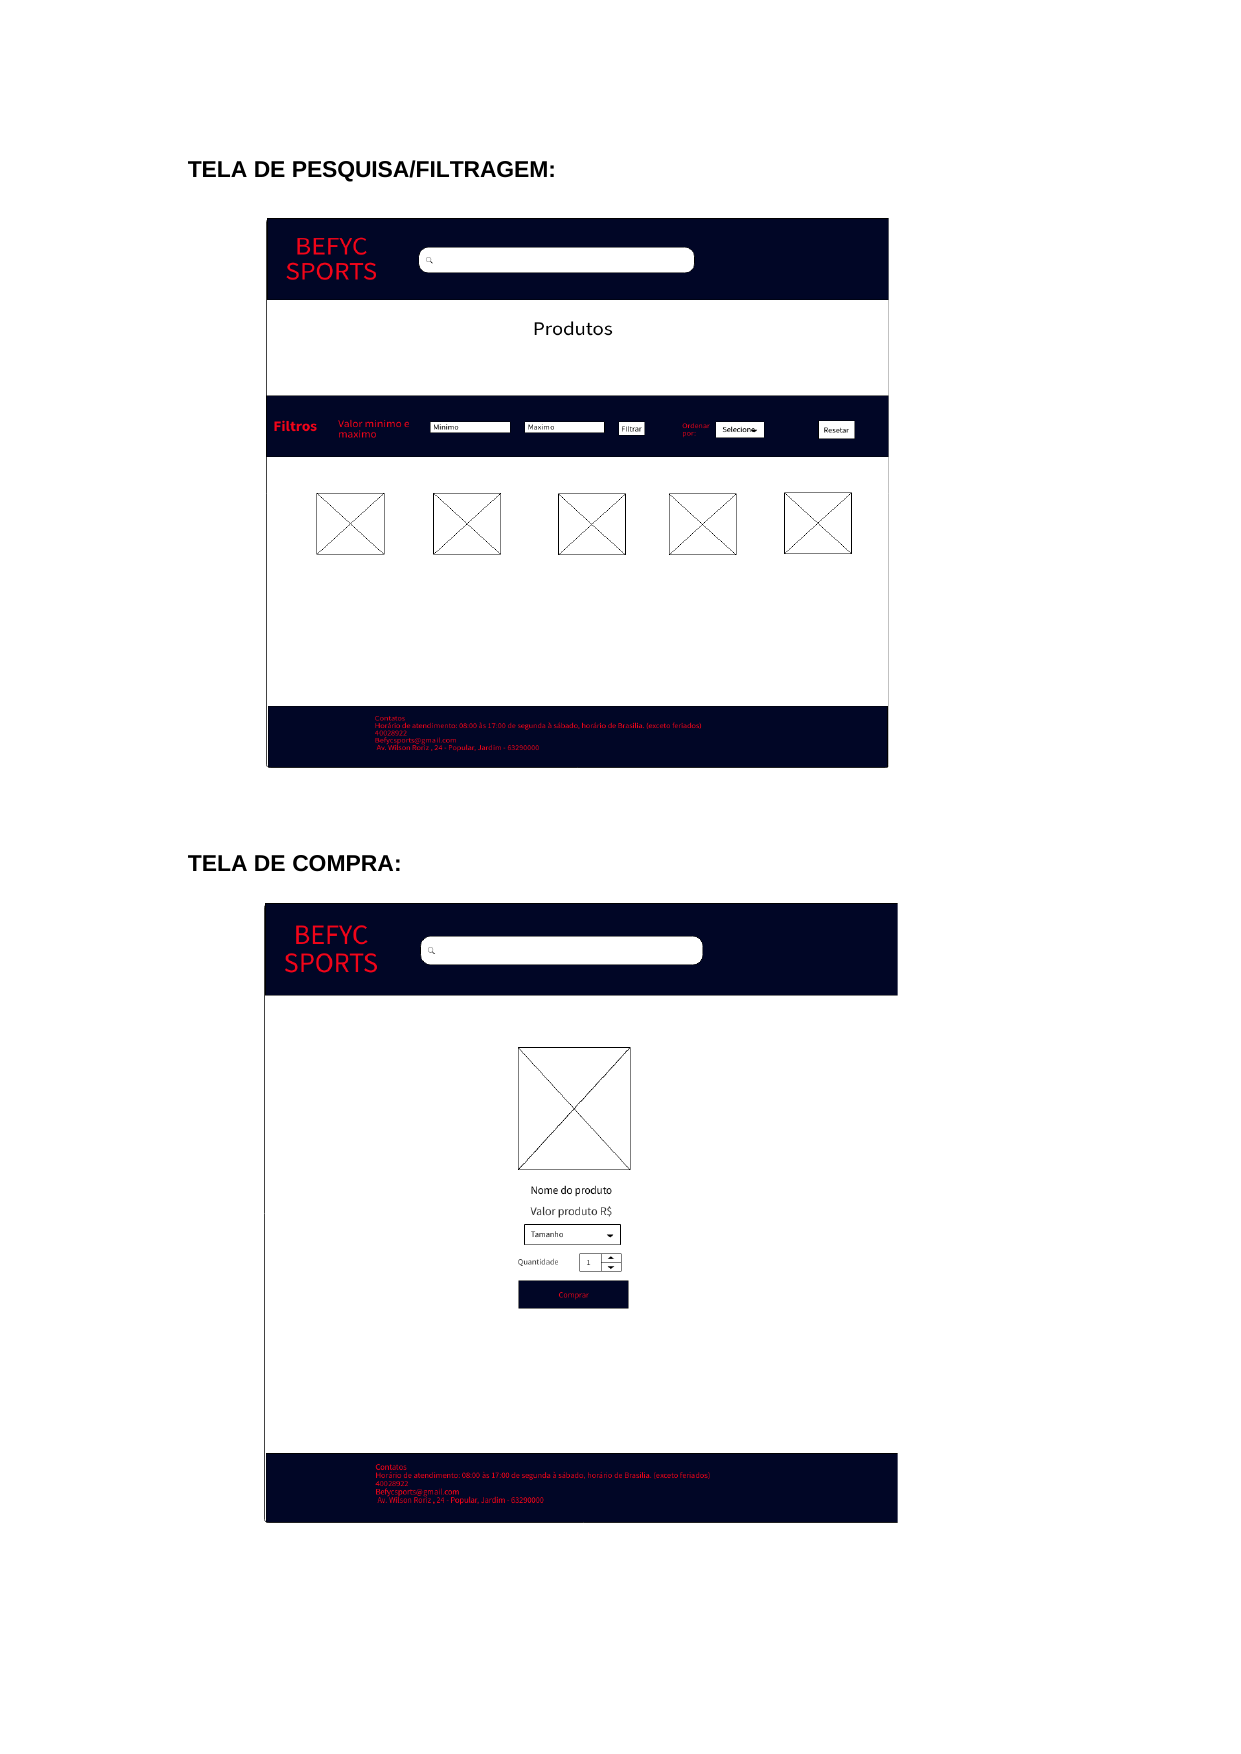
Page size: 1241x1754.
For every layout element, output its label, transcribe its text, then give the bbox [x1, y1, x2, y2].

text TELA DE COMPRA: [188, 850, 1063, 876]
picture [264, 903, 898, 1523]
text TELA DE PESQUISA/FILTRAGEM: [188, 156, 1063, 182]
picture [266, 218, 889, 768]
